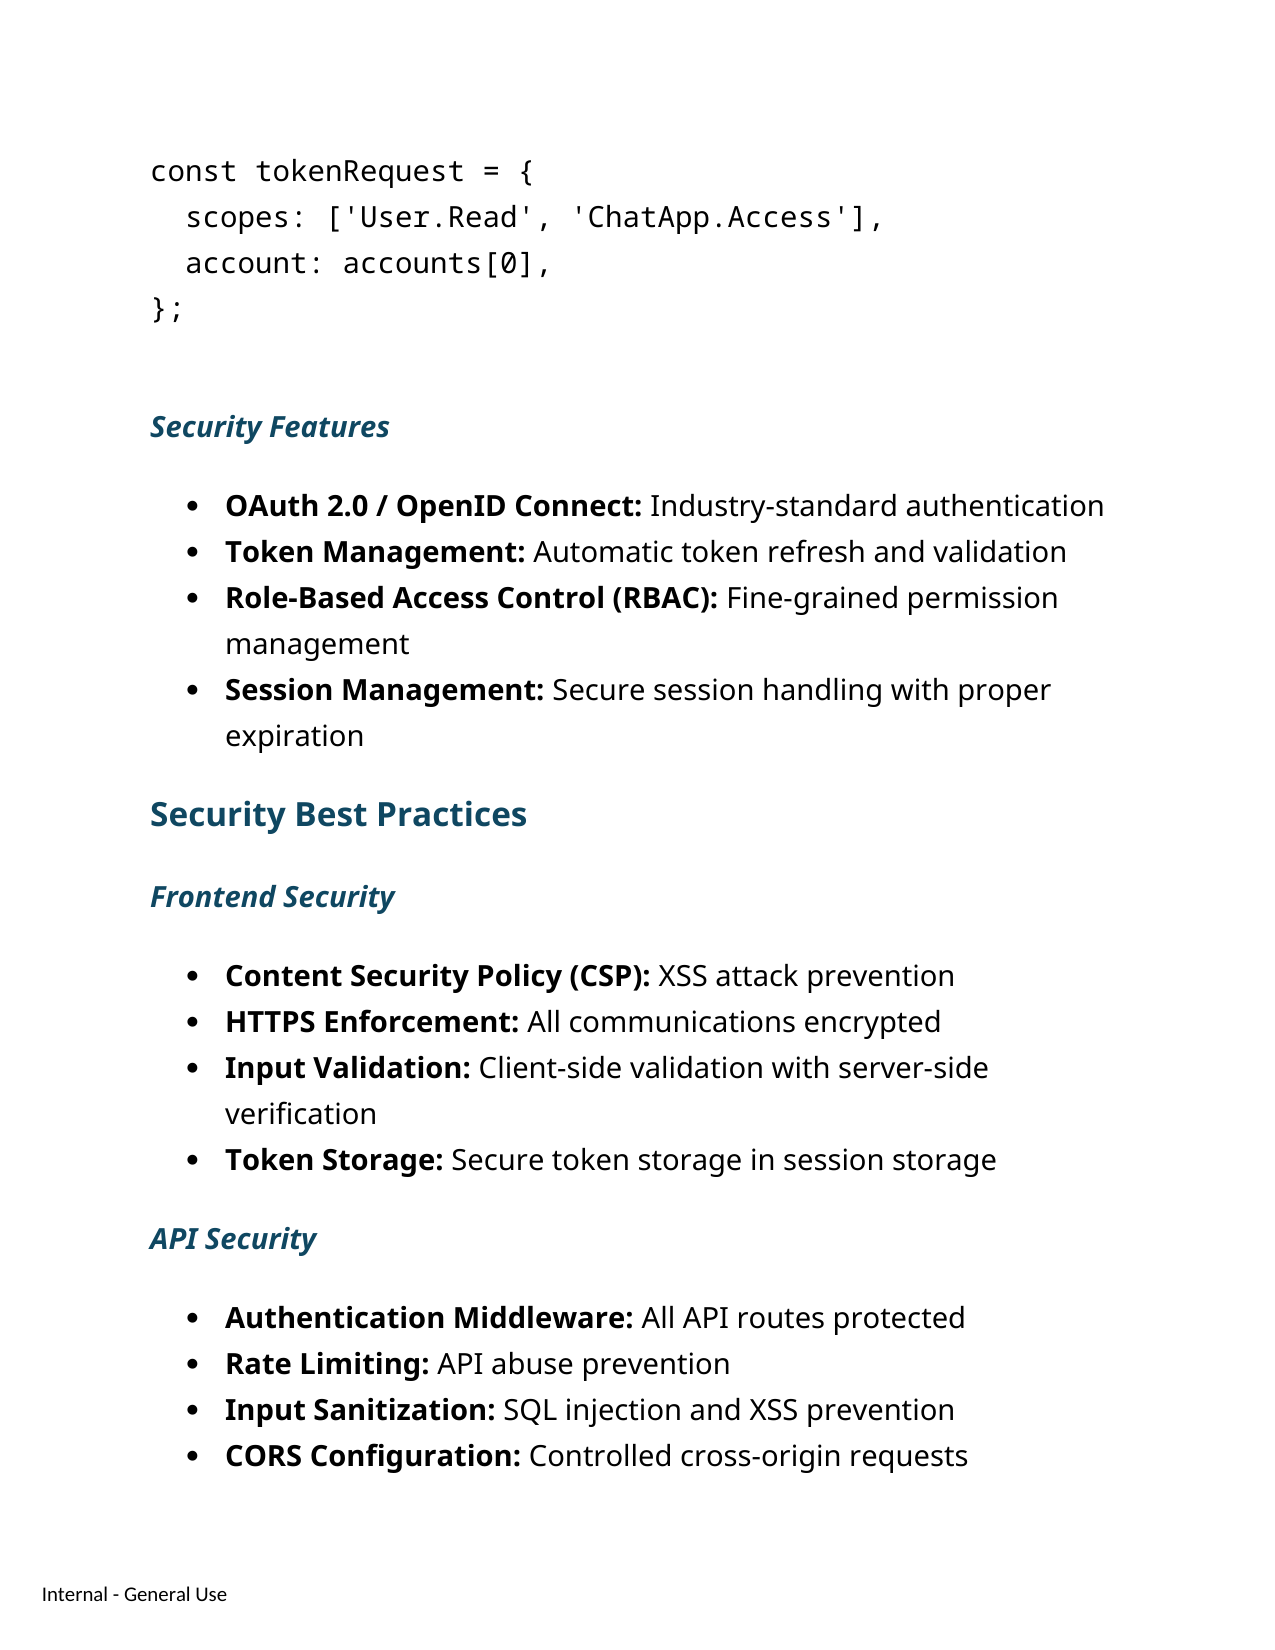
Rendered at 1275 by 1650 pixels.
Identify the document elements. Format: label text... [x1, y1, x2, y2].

list Rate Limiting: API abuse prevention [187, 1343, 1125, 1383]
list OAuth 2.0 / OpenID Connect: Industry-standard authentication [187, 486, 1125, 525]
subtitle Security Features [150, 406, 1125, 446]
list CORS Configuration: Controlled cross-origin requests [187, 1435, 1125, 1475]
list Input Validation: Client-side validation with server-side verification [187, 1047, 1125, 1133]
list Authentication Middleware: All API routes protected [187, 1298, 1125, 1337]
list Session Management: Secure session handling with proper expiration [187, 669, 1125, 755]
list Input Sanitization: SQL injection and XSS prevention [187, 1389, 1125, 1429]
list Role-Based Access Control (RBAC): Fine-grained permission management [187, 577, 1125, 663]
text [150, 150, 1125, 368]
list Content Security Policy (CSP): XSS attack prevention [187, 956, 1125, 995]
subtitle Frontend Security [150, 876, 1125, 916]
list HTTPS Enforcement: All communications encrypted [187, 1001, 1125, 1041]
list Token Storage: Secure token storage in session storage [187, 1139, 1125, 1179]
subtitle API Security [150, 1218, 1125, 1258]
subtitle Security Best Practices [150, 791, 1125, 836]
list Token Management: Automatic token refresh and validation [187, 532, 1125, 571]
